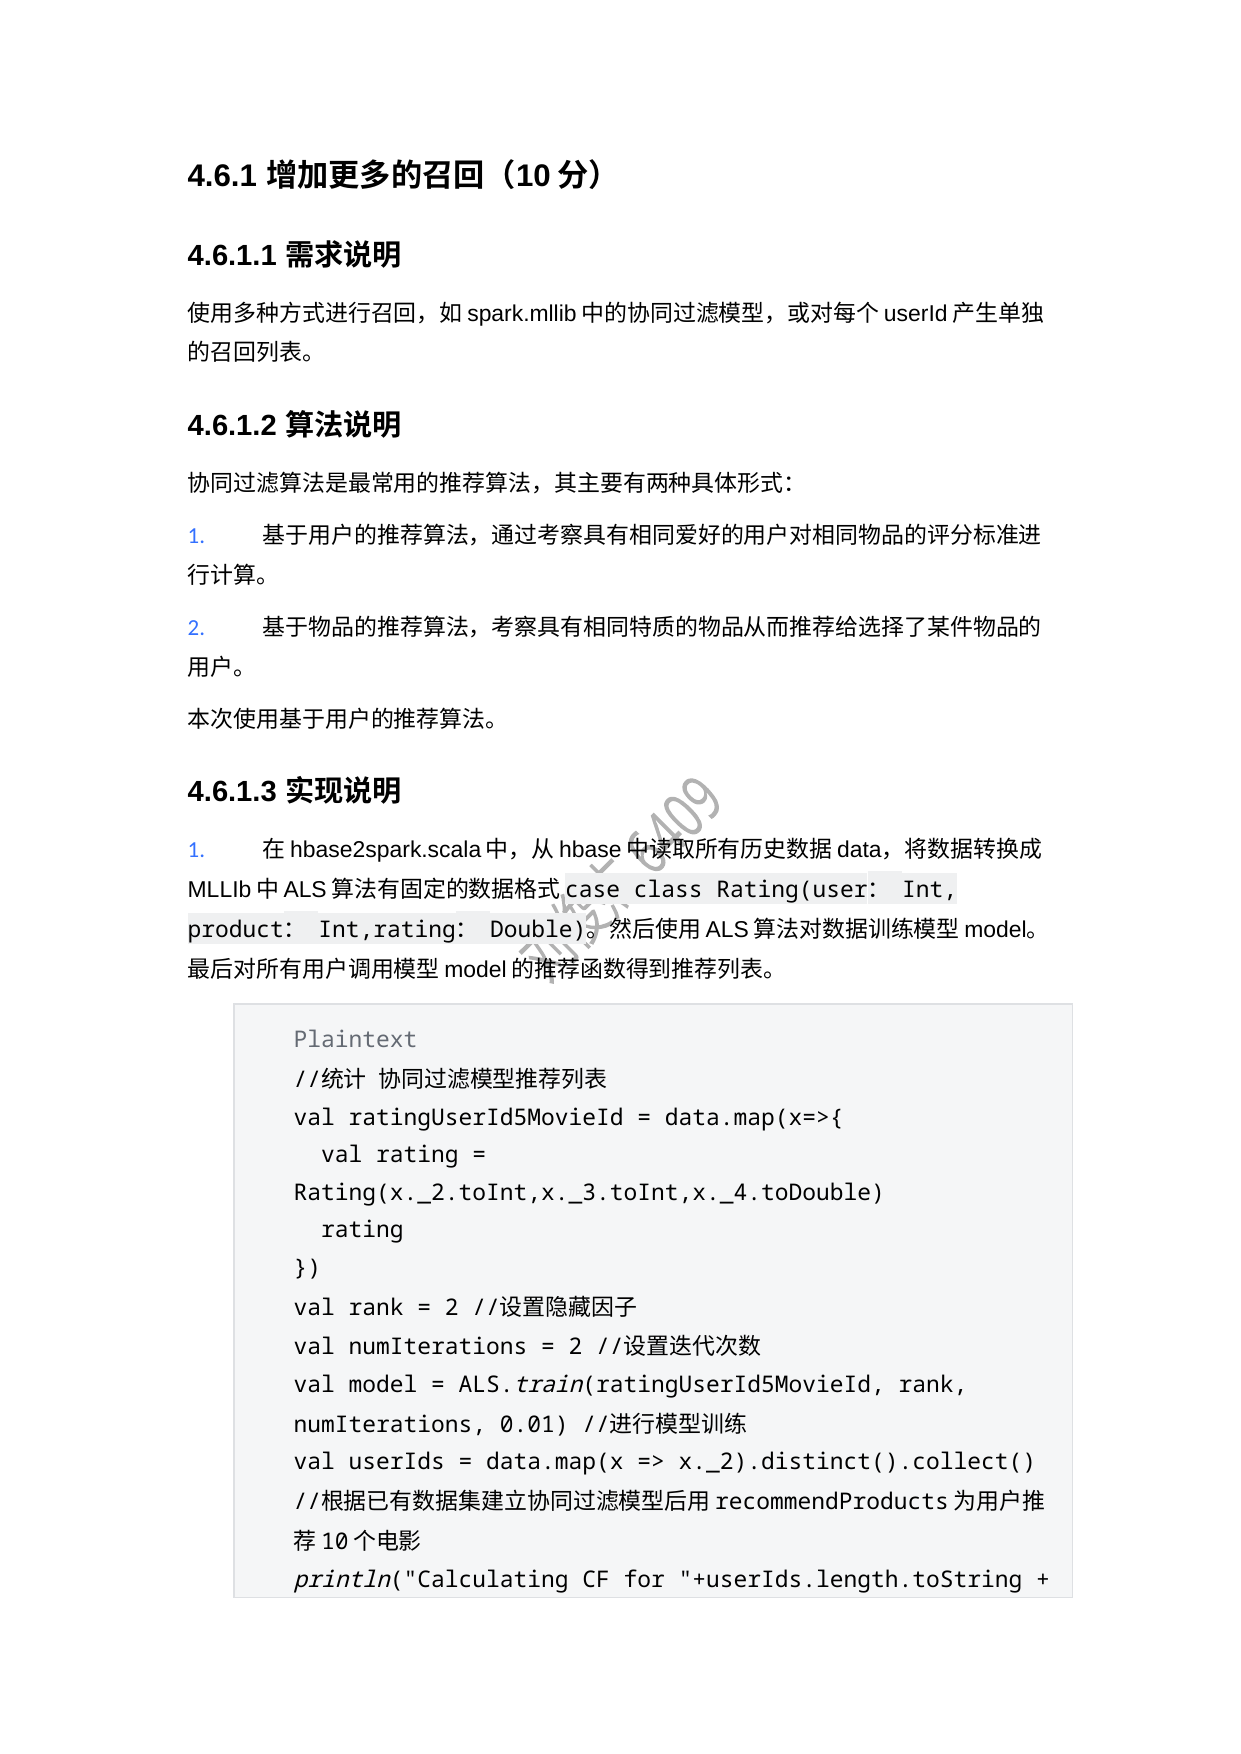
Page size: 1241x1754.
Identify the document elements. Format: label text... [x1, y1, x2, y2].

text 使用多种方式进行召回，如spark.mllib中的协同过滤模型，或对每个userId产生单独的召回列表。 [187, 294, 1053, 367]
text 4.6.1 增加更多的召回（10分） [187, 150, 1053, 195]
list 在hbase2spark.scala中，从hbase中读取所有历史数据data，将数据转换成MLLIb中ALS算法有固定的数据格式case class Rating(user： Int, product： Int,rating： Double)。然后使用ALS算法对数据训练模型model。最后对所有用户调用模型model的推荐函数得到推荐列表。 [187, 831, 1053, 984]
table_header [235, 1005, 1072, 1597]
text 4.6.1.3 实现说明 [187, 768, 1053, 810]
list 基于用户的推荐算法，通过考察具有相同爱好的用户对相同物品的评分标准进行计算。 [187, 517, 1053, 590]
text 本次使用基于用户的推荐算法。 [187, 701, 1053, 734]
text 协同过滤算法是最常用的推荐算法，其主要有两种具体形式： [187, 464, 1053, 498]
list 基于物品的推荐算法，考察具有相同特质的物品从而推荐给选择了某件物品的用户。 [187, 609, 1053, 682]
text 4.6.1.1 需求说明 [187, 231, 1053, 273]
text 4.6.1.2 算法说明 [187, 401, 1053, 443]
